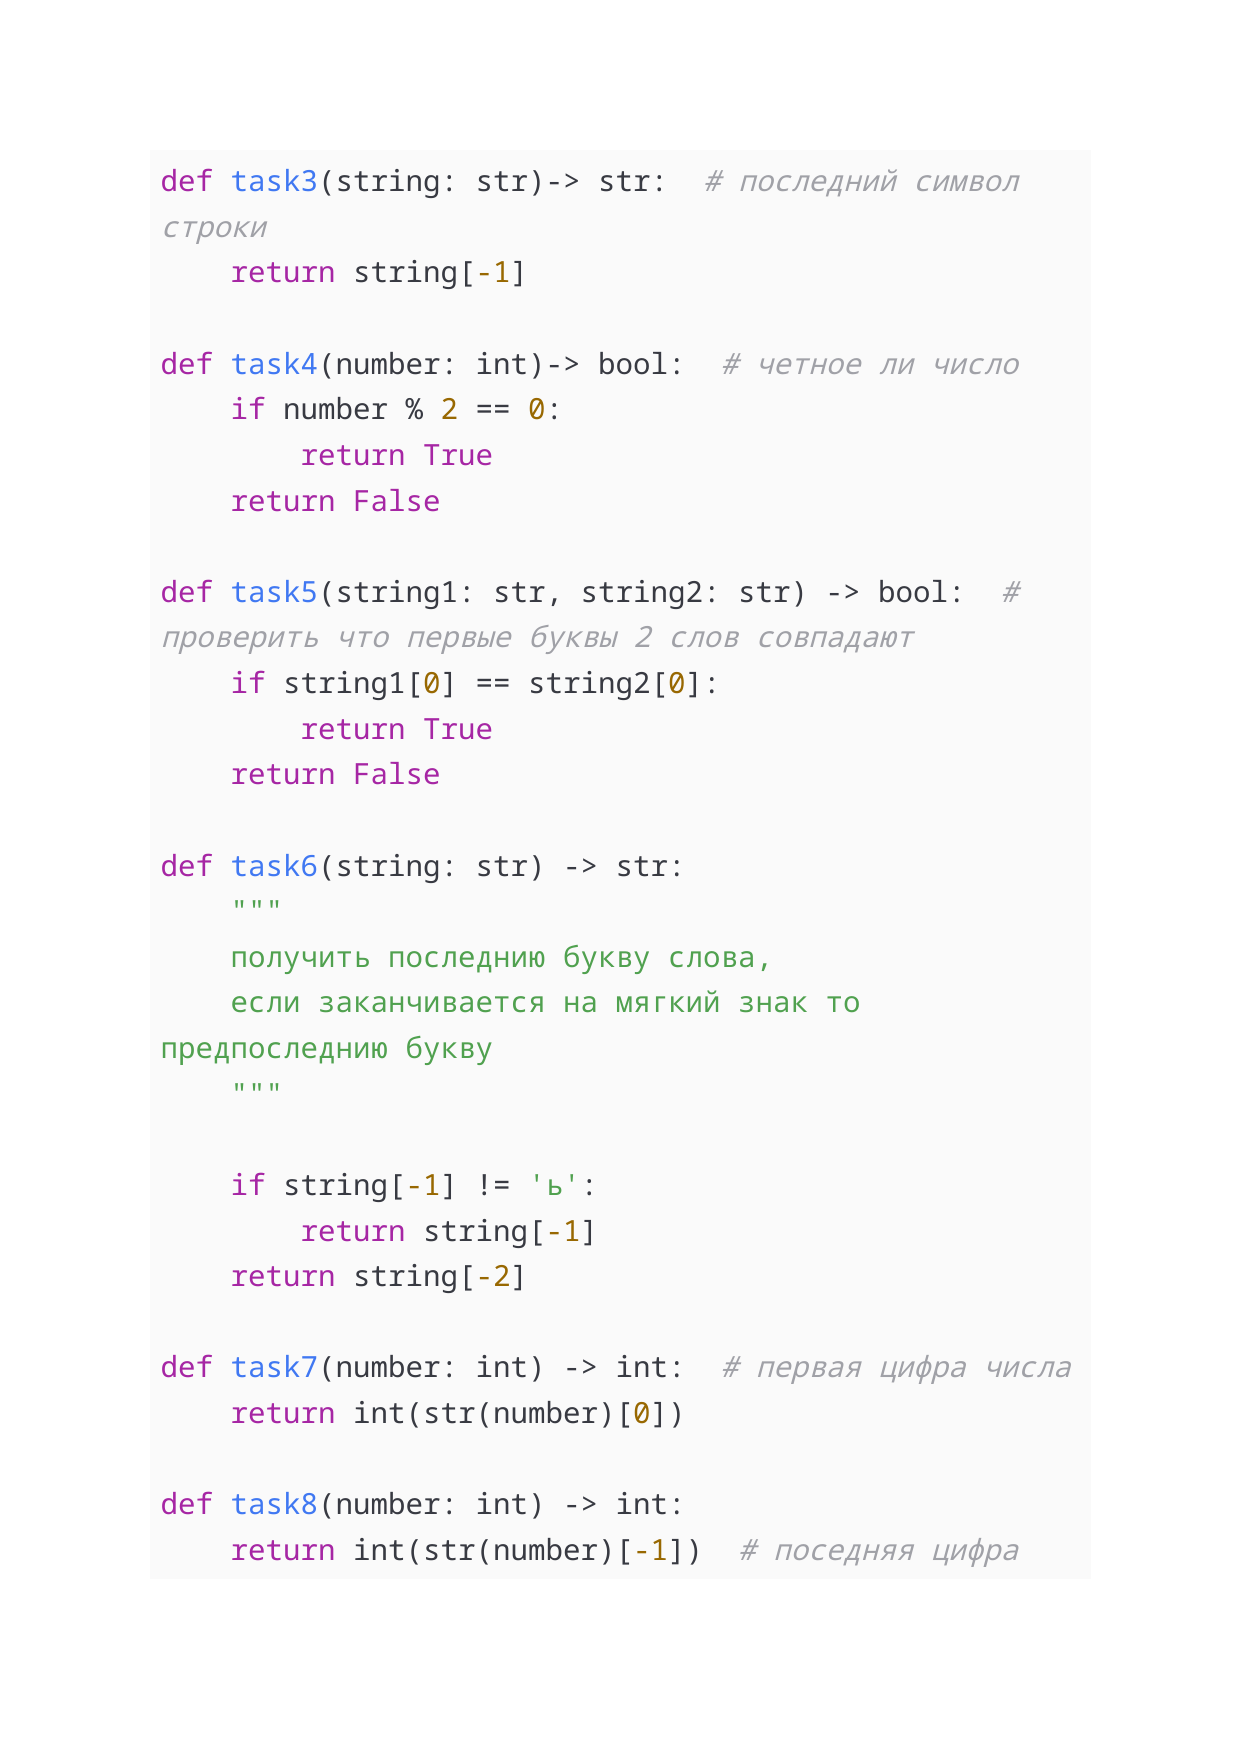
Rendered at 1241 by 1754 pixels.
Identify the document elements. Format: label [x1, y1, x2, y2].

table_header [150, 150, 1091, 1579]
